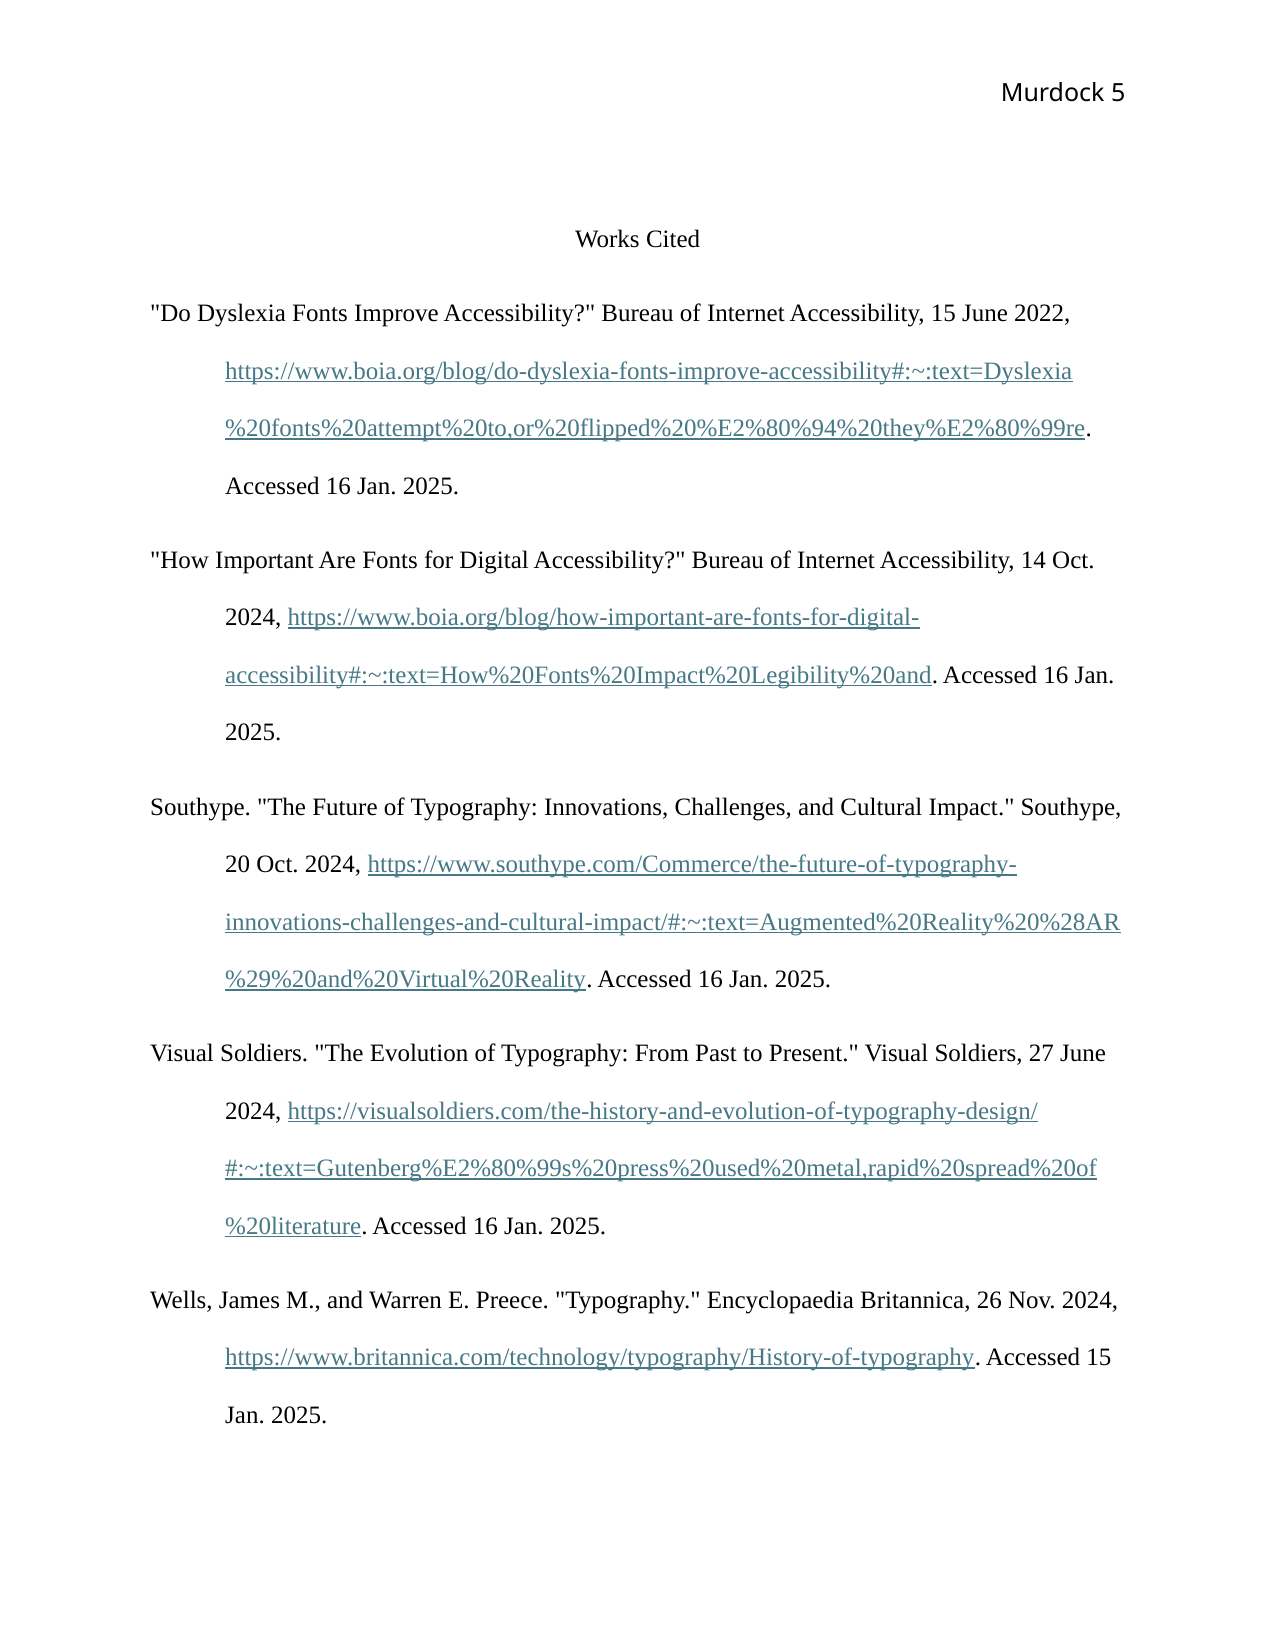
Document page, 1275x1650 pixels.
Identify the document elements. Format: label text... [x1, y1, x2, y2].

text Southype. "The Future of Typography: Innovations, Challenges, and Cultural Impact." Southype, 20 Oct. 2024, https://www.southype.com/Commerce/the-future-of-typography-innovations-challenges-and-cultural-impact/#:~:text=Augmented%20Reality%20%28AR%29%20and%20Virtual%20Reality. Accessed 16 Jan. 2025. [150, 792, 1125, 993]
text Wells, James M., and Warren E. Preece. "Typography." Encyclopaedia Britannica, 26 Nov. 2024, https://www.britannica.com/technology/typography/History-of-typography. Accessed 15 Jan. 2025. [150, 1285, 1125, 1429]
text "How Important Are Fonts for Digital Accessibility?" Bureau of Internet Accessibility, 14 Oct. 2024, https://www.boia.org/blog/how-important-are-fonts-for-digital-accessibility#:~:text=How%20Fonts%20Impact%20Legibility%20and. Accessed 16 Jan. 2025. [150, 545, 1125, 746]
text "Do Dyslexia Fonts Improve Accessibility?" Bureau of Internet Accessibility, 15 June 2022, https://www.boia.org/blog/do-dyslexia-fonts-improve-accessibility#:~:text=Dyslexia%20fonts%20attempt%20to,or%20flipped%20%E2%80%94%20they%E2%80%99re. Accessed 16 Jan. 2025. [150, 298, 1125, 499]
text Visual Soldiers. "The Evolution of Typography: From Past to Present." Visual Soldiers, 27 June 2024, https://visualsoldiers.com/the-history-and-evolution-of-typography-design/#:~:text=Gutenberg%E2%80%99s%20press%20used%20metal,rapid%20spread%20of%20literature. Accessed 16 Jan. 2025. [150, 1038, 1125, 1239]
text Works Cited [150, 224, 1125, 253]
